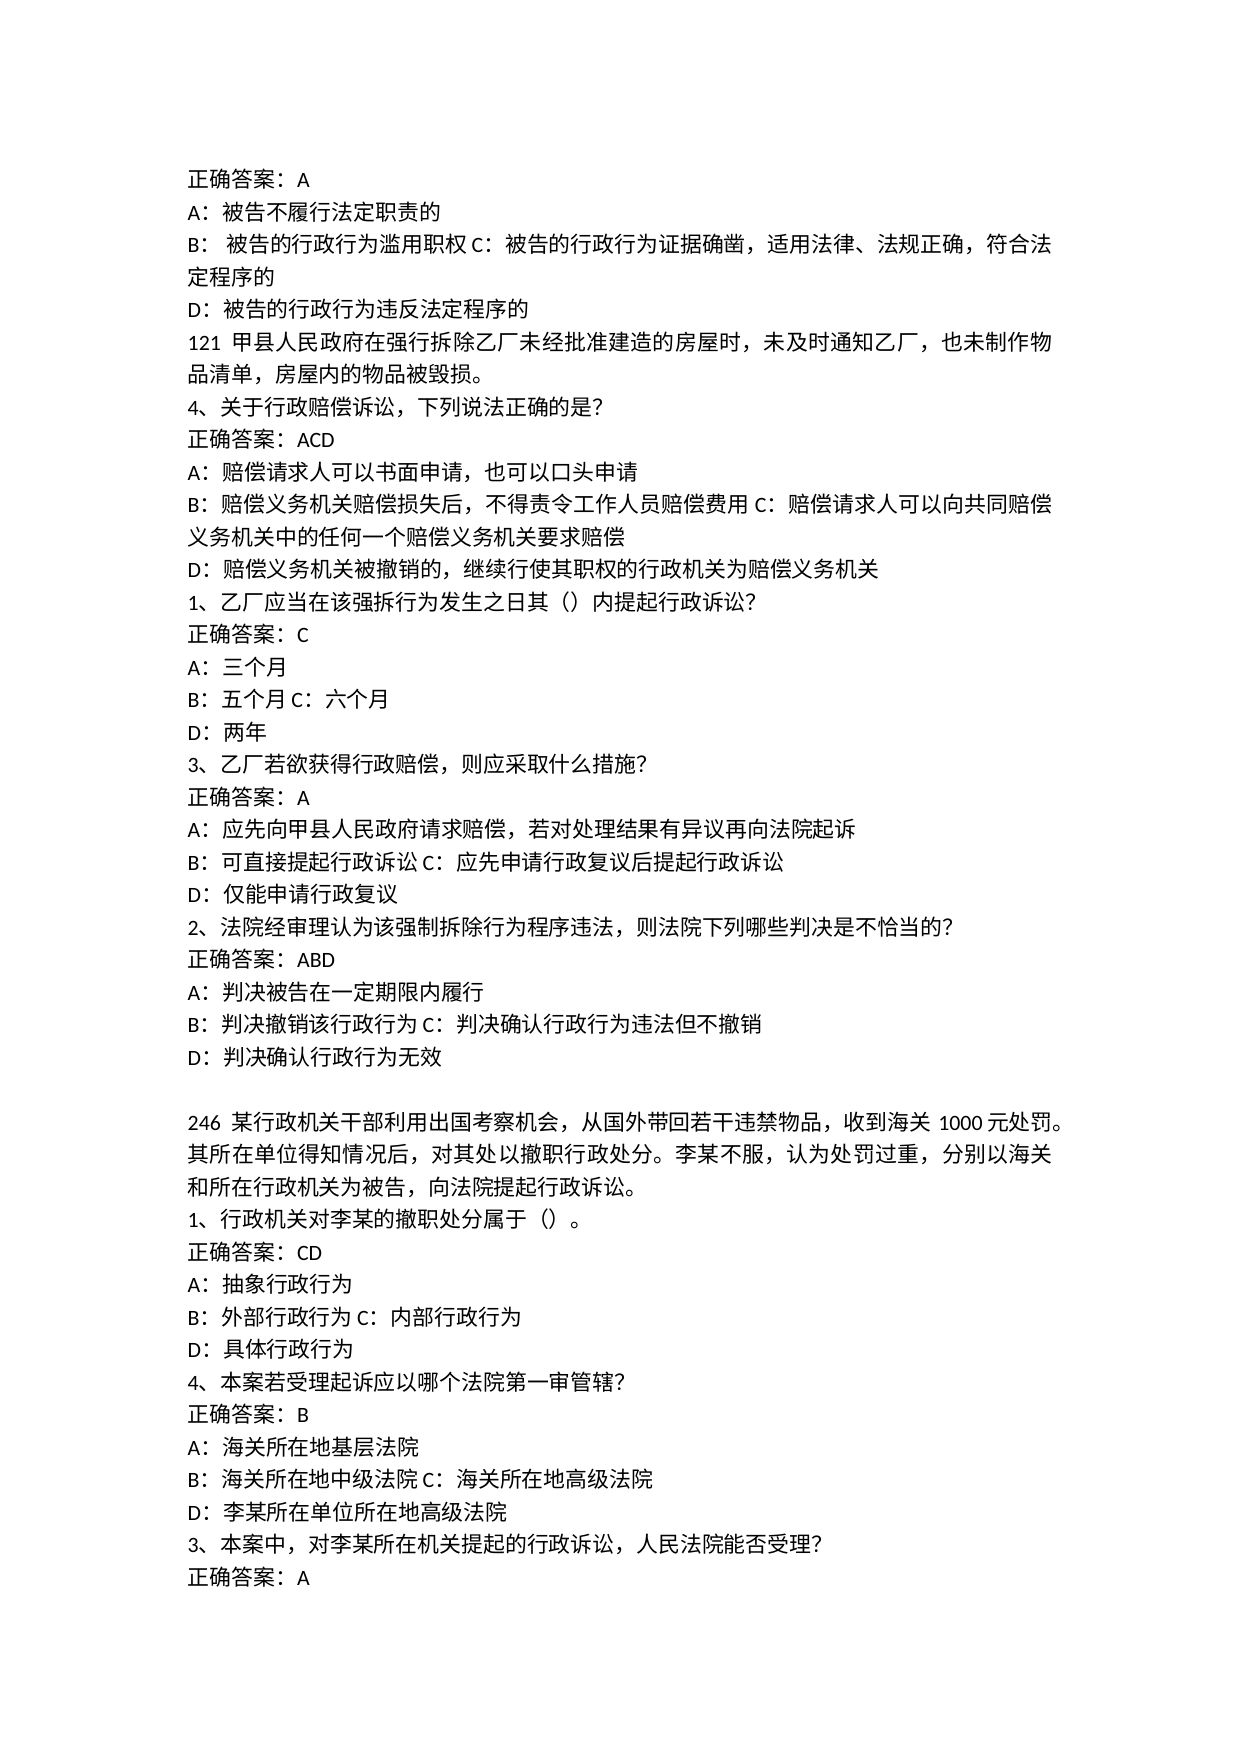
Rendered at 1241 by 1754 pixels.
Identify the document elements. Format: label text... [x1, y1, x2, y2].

text A：赔偿请求人可以书面申请，也可以口头申请 [187, 454, 1053, 487]
text D：被告的行政行为违反法定程序的 [187, 292, 1053, 324]
text B：判决撤销该行政行为C：判决确认行政行为违法但不撤销 [187, 1007, 1053, 1039]
text 121 甲县人民政府在强行拆除乙厂未经批准建造的房屋时，未及时通知乙厂，也未制作物品清单，房屋内的物品被毁损。 [187, 324, 1053, 389]
text 正确答案：ACD [187, 422, 1053, 454]
text A：海关所在地基层法院 [187, 1429, 1053, 1462]
text A：应先向甲县人民政府请求赔偿，若对处理结果有异议再向法院起诉 [187, 812, 1053, 844]
text 正确答案：B [187, 1397, 1053, 1429]
text D：判决确认行政行为无效 [187, 1039, 1053, 1072]
text 正确答案：A [187, 779, 1053, 812]
text 正确答案：CD [187, 1234, 1053, 1267]
text D：李某所在单位所在地高级法院 [187, 1494, 1053, 1527]
text 3、乙厂若欲获得行政赔偿，则应采取什么措施？ [187, 747, 1053, 779]
text B：五个月C：六个月 [187, 682, 1053, 714]
text 正确答案：ABD [187, 942, 1053, 974]
text D：两年 [187, 714, 1053, 747]
text 1、乙厂应当在该强拆行为发生之日其（）内提起行政诉讼？ [187, 584, 1053, 617]
text 4、本案若受理起诉应以哪个法院第一审管辖？ [187, 1364, 1053, 1397]
text 正确答案：C [187, 617, 1053, 649]
text A：判决被告在一定期限内履行 [187, 974, 1053, 1007]
text 正确答案：A [187, 1559, 1053, 1592]
text B：海关所在地中级法院C：海关所在地高级法院 [187, 1462, 1053, 1494]
text B： 被告的行政行为滥用职权C：被告的行政行为证据确凿，适用法律、法规正确，符合法定程序的 [187, 227, 1053, 292]
text A：被告不履行法定职责的 [187, 194, 1053, 227]
text 正确答案：A [187, 162, 1053, 194]
text A：三个月 [187, 649, 1053, 682]
text 4、关于行政赔偿诉讼，下列说法正确的是？ [187, 389, 1053, 422]
text B：外部行政行为C：内部行政行为 [187, 1299, 1053, 1332]
text 2、法院经审理认为该强制拆除行为程序违法，则法院下列哪些判决是不恰当的？ [187, 909, 1053, 942]
text 3、本案中，对李某所在机关提起的行政诉讼，人民法院能否受理？ [187, 1527, 1053, 1559]
text D：具体行政行为 [187, 1332, 1053, 1364]
text B：可直接提起行政诉讼C：应先申请行政复议后提起行政诉讼 [187, 844, 1053, 877]
text D：赔偿义务机关被撤销的，继续行使其职权的行政机关为赔偿义务机关 [187, 552, 1053, 584]
text B：赔偿义务机关赔偿损失后，不得责令工作人员赔偿费用C：赔偿请求人可以向共同赔偿义务机关中的任何一个赔偿义务机关要求赔偿 [187, 487, 1053, 552]
text 1、行政机关对李某的撤职处分属于（）。 [187, 1202, 1053, 1234]
text D：仅能申请行政复议 [187, 877, 1053, 909]
text 246 某行政机关干部利用出国考察机会，从国外带回若干违禁物品，收到海关1000元处罚。其所在单位得知情况后，对其处以撤职行政处分。李某不服，认为处罚过重，分别以海关和所在行政机关为被告，向法院提起行政诉讼。 [187, 1104, 1053, 1202]
text A：抽象行政行为 [187, 1267, 1053, 1299]
